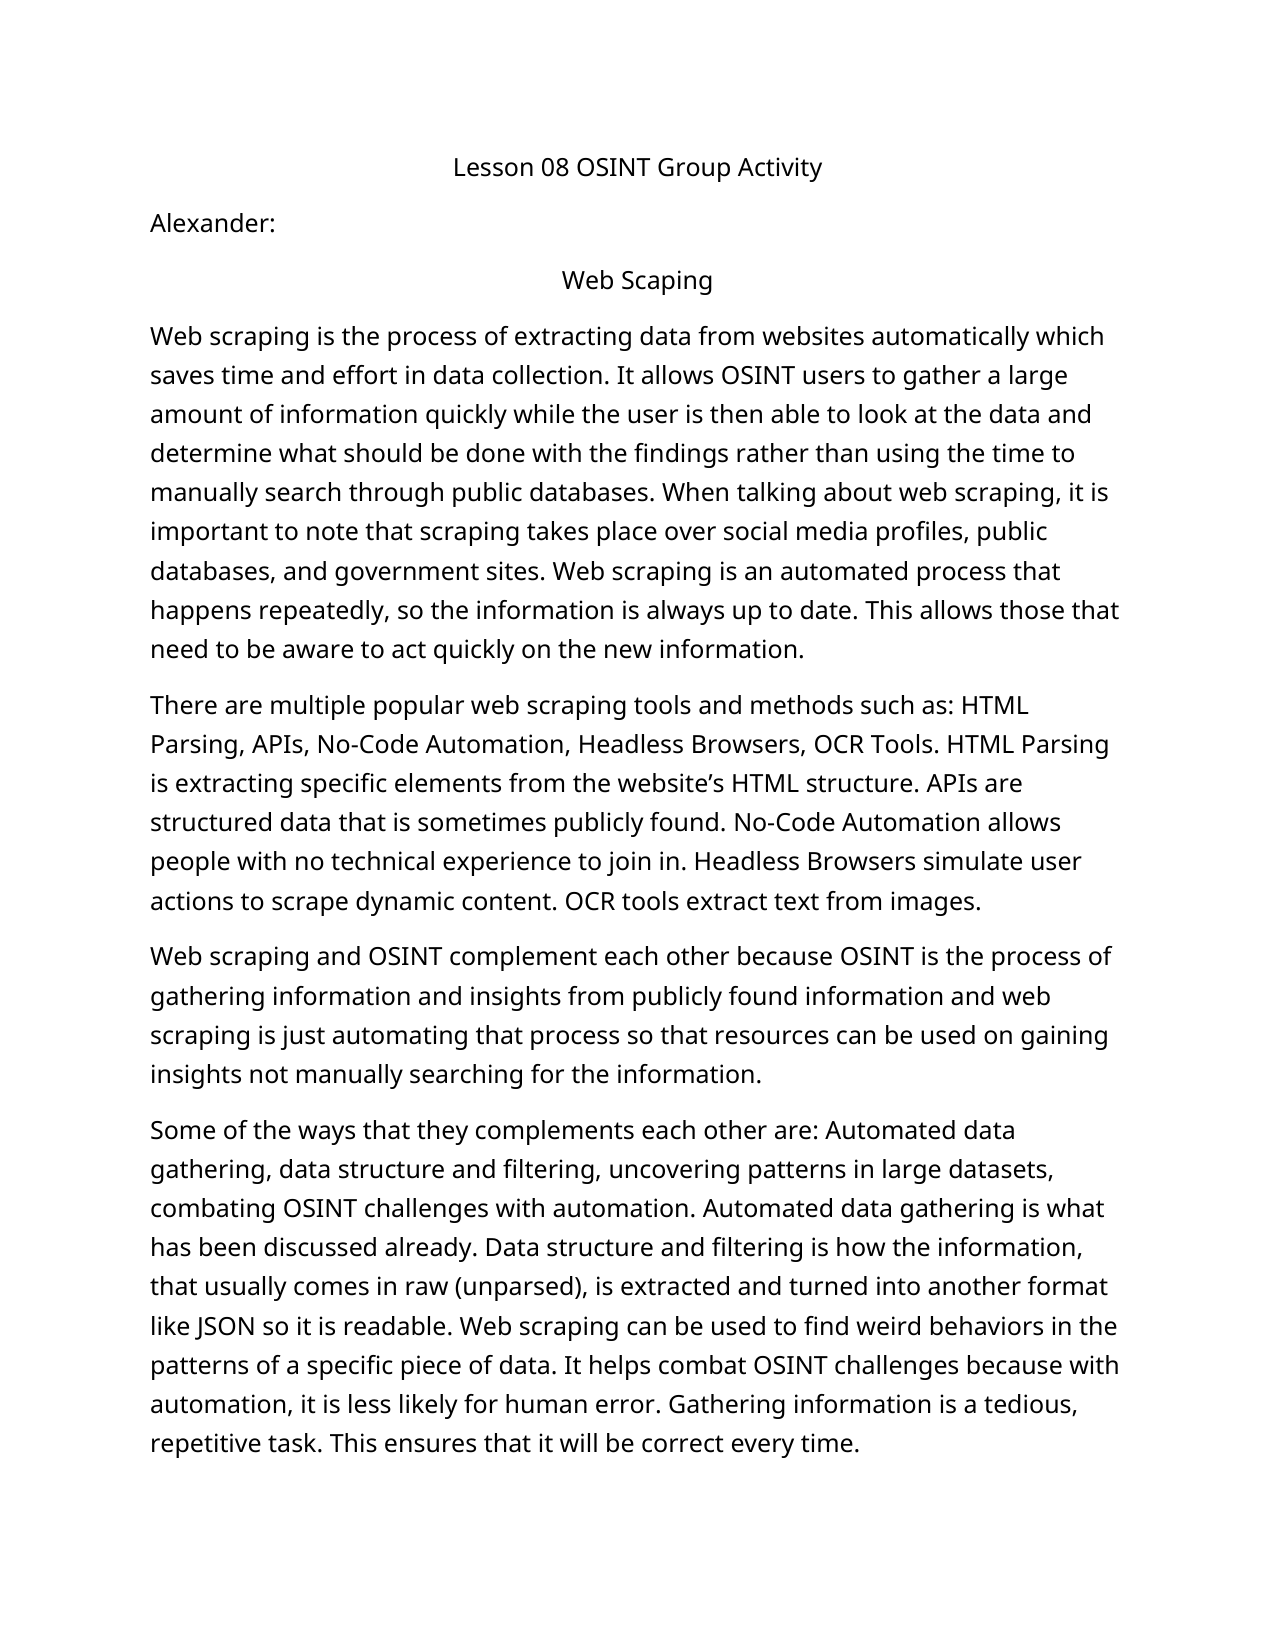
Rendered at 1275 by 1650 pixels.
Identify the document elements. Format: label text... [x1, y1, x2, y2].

text Alexander: [150, 206, 1125, 240]
text There are multiple popular web scraping tools and methods such as: HTML Parsing, APIs, No-Code Automation, Headless Browsers, OCR Tools. HTML Parsing is extracting specific elements from the website’s HTML structure. APIs are structured data that is sometimes publicly found. No-Code Automation allows people with no technical experience to join in. Headless Browsers simulate user actions to scrape dynamic content. OCR tools extract text from images. [150, 687, 1125, 917]
text Some of the ways that they complements each other are: Automated data gathering, data structure and filtering, uncovering patterns in large datasets, combating OSINT challenges with automation. Automated data gathering is what has been discussed already. Data structure and filtering is how the information, that usually comes in raw (unparsed), is extracted and turned into another format like JSON so it is readable. Web scraping can be used to find weird behaviors in the patterns of a specific piece of data. It helps combat OSINT challenges because with automation, it is less likely for human error. Gathering information is a tedious, repetitive task. This ensures that it will be correct every time. [150, 1112, 1125, 1460]
text Web scraping and OSINT complement each other because OSINT is the process of gathering information and insights from publicly found information and web scraping is just automating that process so that resources can be used on gaining insights not manually searching for the information. [150, 939, 1125, 1091]
text Web scraping is the process of extracting data from websites automatically which saves time and effort in data collection. It allows OSINT users to gather a large amount of information quickly while the user is then able to look at the data and determine what should be done with the findings rather than using the time to manually search through public databases. When talking about web scraping, it is important to note that scraping takes place over social media profiles, public databases, and government sites. Web scraping is an automated process that happens repeatedly, so the information is always up to date. This allows those that need to be aware to act quickly on the new information. [150, 318, 1125, 666]
text Web Scaping [150, 262, 1125, 296]
text Lesson 08 OSINT Group Activity [150, 150, 1125, 184]
